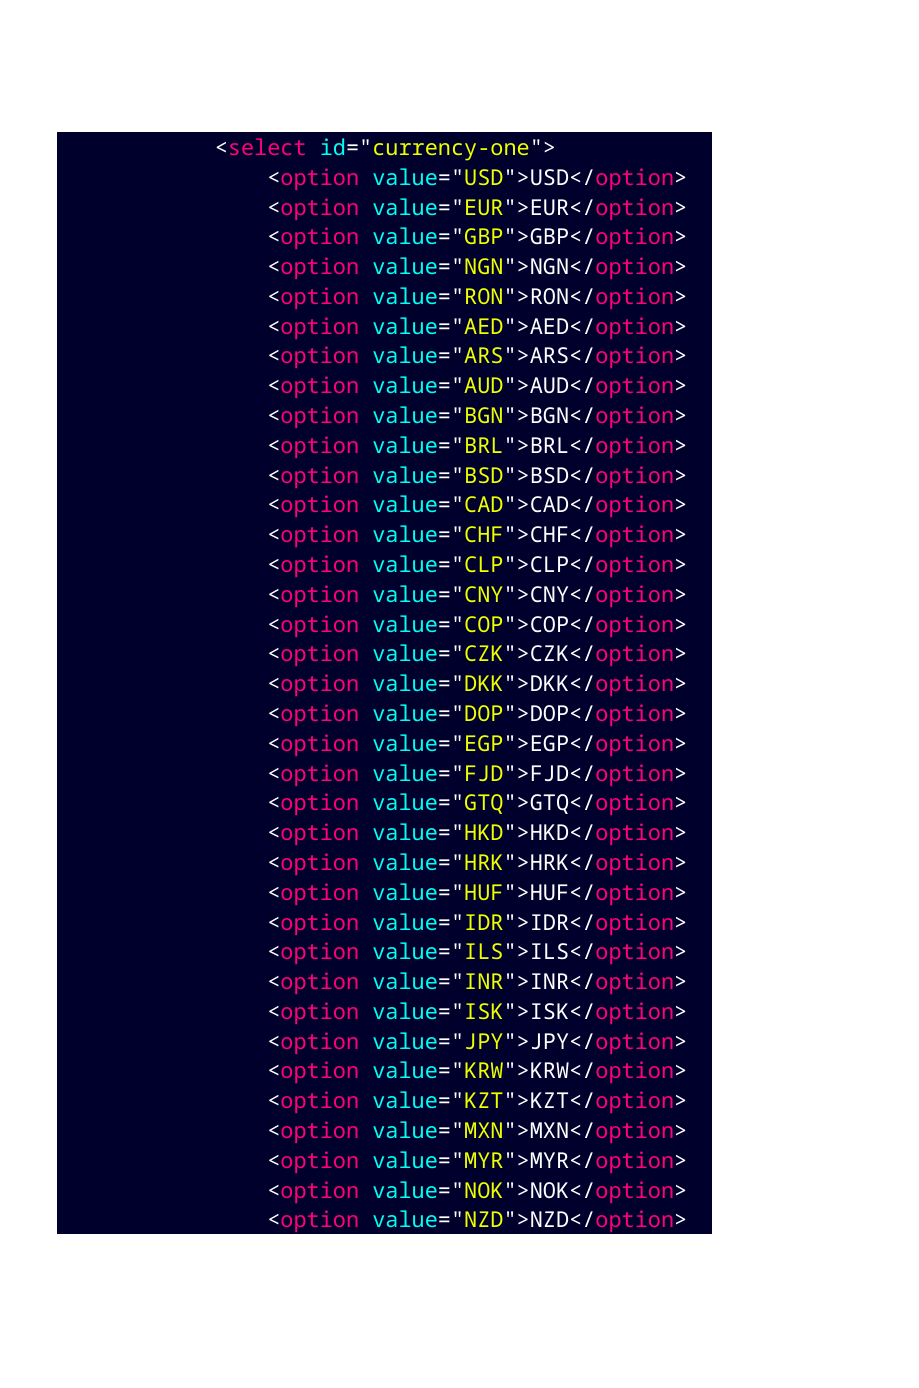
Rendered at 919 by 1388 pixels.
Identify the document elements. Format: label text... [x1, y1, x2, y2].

text <option value="HRK">HRK</option> [57, 847, 712, 877]
text <option value="AED">AED</option> [57, 311, 712, 341]
text <option value="ARS">ARS</option> [57, 341, 712, 370]
text <option value="RON">RON</option> [57, 281, 712, 311]
text <select id="currency-one"> [57, 132, 712, 162]
text <option value="KZT">KZT</option> [57, 1085, 712, 1115]
text <option value="EGP">EGP</option> [57, 728, 712, 758]
text <option value="DOP">DOP</option> [57, 698, 712, 728]
text <option value="USD">USD</option> [57, 162, 712, 192]
text <option value="CHF">CHF</option> [57, 519, 712, 549]
text <option value="ILS">ILS</option> [57, 936, 712, 966]
text <option value="CAD">CAD</option> [57, 489, 712, 519]
text <option value="JPY">JPY</option> [57, 1026, 712, 1056]
text <option value="MYR">MYR</option> [57, 1145, 712, 1175]
text <option value="AUD">AUD</option> [57, 370, 712, 400]
text <option value="CLP">CLP</option> [57, 549, 712, 579]
text <option value="INR">INR</option> [57, 966, 712, 996]
text <option value="IDR">IDR</option> [57, 907, 712, 936]
text <option value="KRW">KRW</option> [57, 1056, 712, 1085]
text <option value="GBP">GBP</option> [57, 221, 712, 251]
text <option value="BRL">BRL</option> [57, 430, 712, 460]
text <option value="COP">COP</option> [57, 609, 712, 638]
text <option value="FJD">FJD</option> [57, 758, 712, 787]
text <option value="DKK">DKK</option> [57, 668, 712, 698]
text <option value="BSD">BSD</option> [57, 460, 712, 489]
text <option value="ISK">ISK</option> [57, 996, 712, 1026]
text <option value="GTQ">GTQ</option> [57, 787, 712, 817]
text <option value="CNY">CNY</option> [57, 579, 712, 609]
text <option value="BGN">BGN</option> [57, 400, 712, 430]
text <option value="HKD">HKD</option> [57, 817, 712, 847]
text <option value="MXN">MXN</option> [57, 1115, 712, 1145]
text <option value="NOK">NOK</option> [57, 1175, 712, 1204]
text <option value="CZK">CZK</option> [57, 638, 712, 668]
text <option value="HUF">HUF</option> [57, 877, 712, 907]
text <option value="NZD">NZD</option> [57, 1204, 712, 1234]
text <option value="NGN">NGN</option> [57, 251, 712, 281]
text <option value="EUR">EUR</option> [57, 192, 712, 221]
